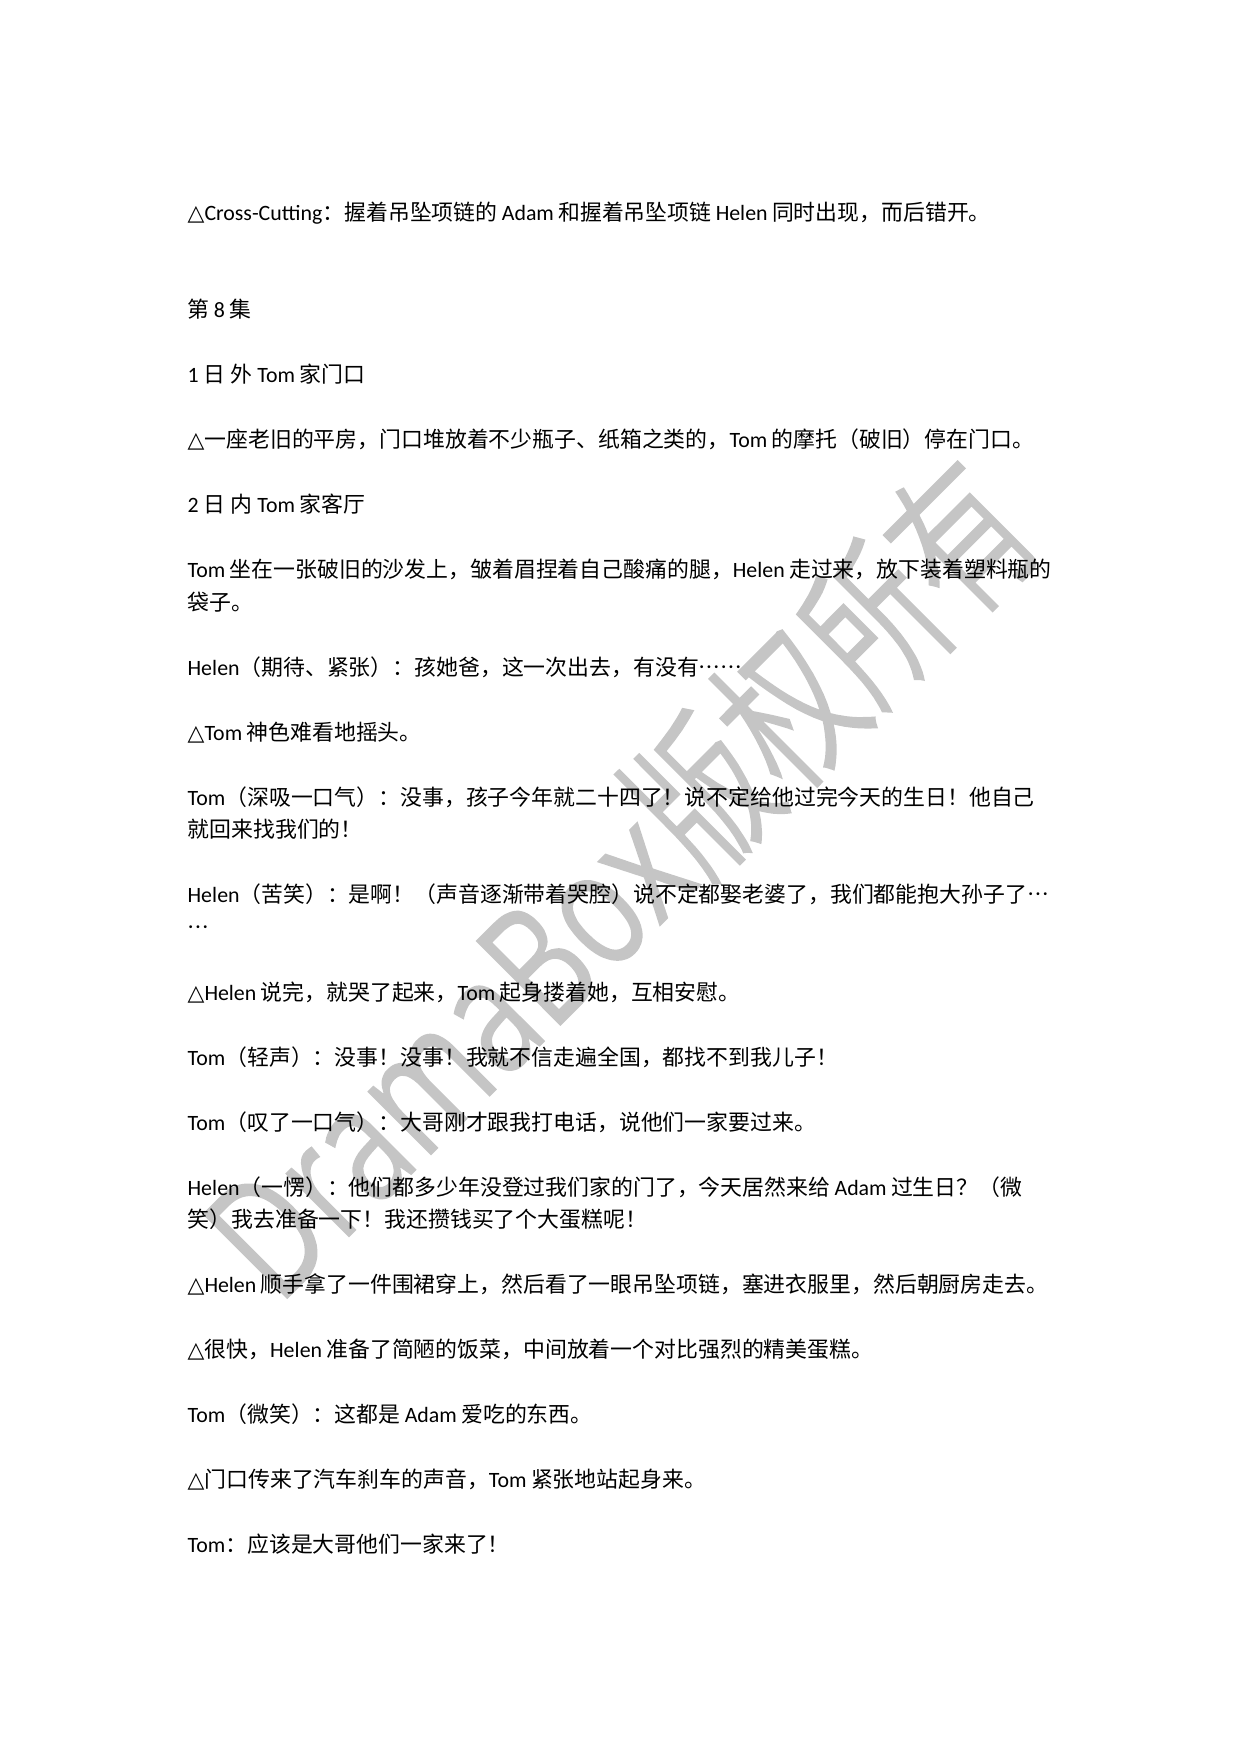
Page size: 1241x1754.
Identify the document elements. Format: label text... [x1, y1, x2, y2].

text 第8集 [187, 292, 1053, 324]
text △很快，Helen准备了简陋的饭菜，中间放着一个对比强烈的精美蛋糕。 [187, 1332, 1053, 1364]
text Helen（期待、紧张）：孩她爸，这一次出去，有没有…… [187, 649, 1053, 682]
text 1 日 外 Tom家门口 [187, 357, 1053, 389]
text Helen（苦笑）：是啊！（声音逐渐带着哭腔）说不定都娶老婆了，我们都能抱大孙子了…… [187, 877, 1053, 942]
text 2 日 内 Tom家客厅 [187, 487, 1053, 519]
text Tom（轻声）：没事！没事！我就不信走遍全国，都找不到我儿子！ [187, 1039, 1053, 1072]
text △Helen顺手拿了一件围裙穿上，然后看了一眼吊坠项链，塞进衣服里，然后朝厨房走去。 [187, 1267, 1053, 1299]
text Tom（叹了一口气）：大哥刚才跟我打电话，说他们一家要过来。 [187, 1104, 1053, 1137]
text Helen（一愣）：他们都多少年没登过我们家的门了，今天居然来给Adam过生日？（微笑）我去准备一下！我还攒钱买了个大蛋糕呢！ [187, 1169, 1053, 1234]
text Tom：应该是大哥他们一家来了！ [187, 1527, 1053, 1559]
text △门口传来了汽车刹车的声音，Tom紧张地站起身来。 [187, 1462, 1053, 1494]
text Tom（深吸一口气）：没事，孩子今年就二十四了！说不定给他过完今天的生日！他自己就回来找我们的！ [187, 779, 1053, 844]
text Tom（微笑）：这都是Adam爱吃的东西。 [187, 1397, 1053, 1429]
text △一座老旧的平房，门口堆放着不少瓶子、纸箱之类的，Tom的摩托（破旧）停在门口。 [187, 422, 1053, 454]
text Tom坐在一张破旧的沙发上，皱着眉捏着自己酸痛的腿，Helen走过来，放下装着塑料瓶的袋子。 [187, 552, 1053, 617]
text △Cross-Cutting：握着吊坠项链的Adam和握着吊坠项链Helen同时出现，而后错开。 [187, 194, 1053, 227]
text △Helen说完，就哭了起来，Tom起身搂着她，互相安慰。 [187, 974, 1053, 1007]
text △Tom神色难看地摇头。 [187, 714, 1053, 747]
